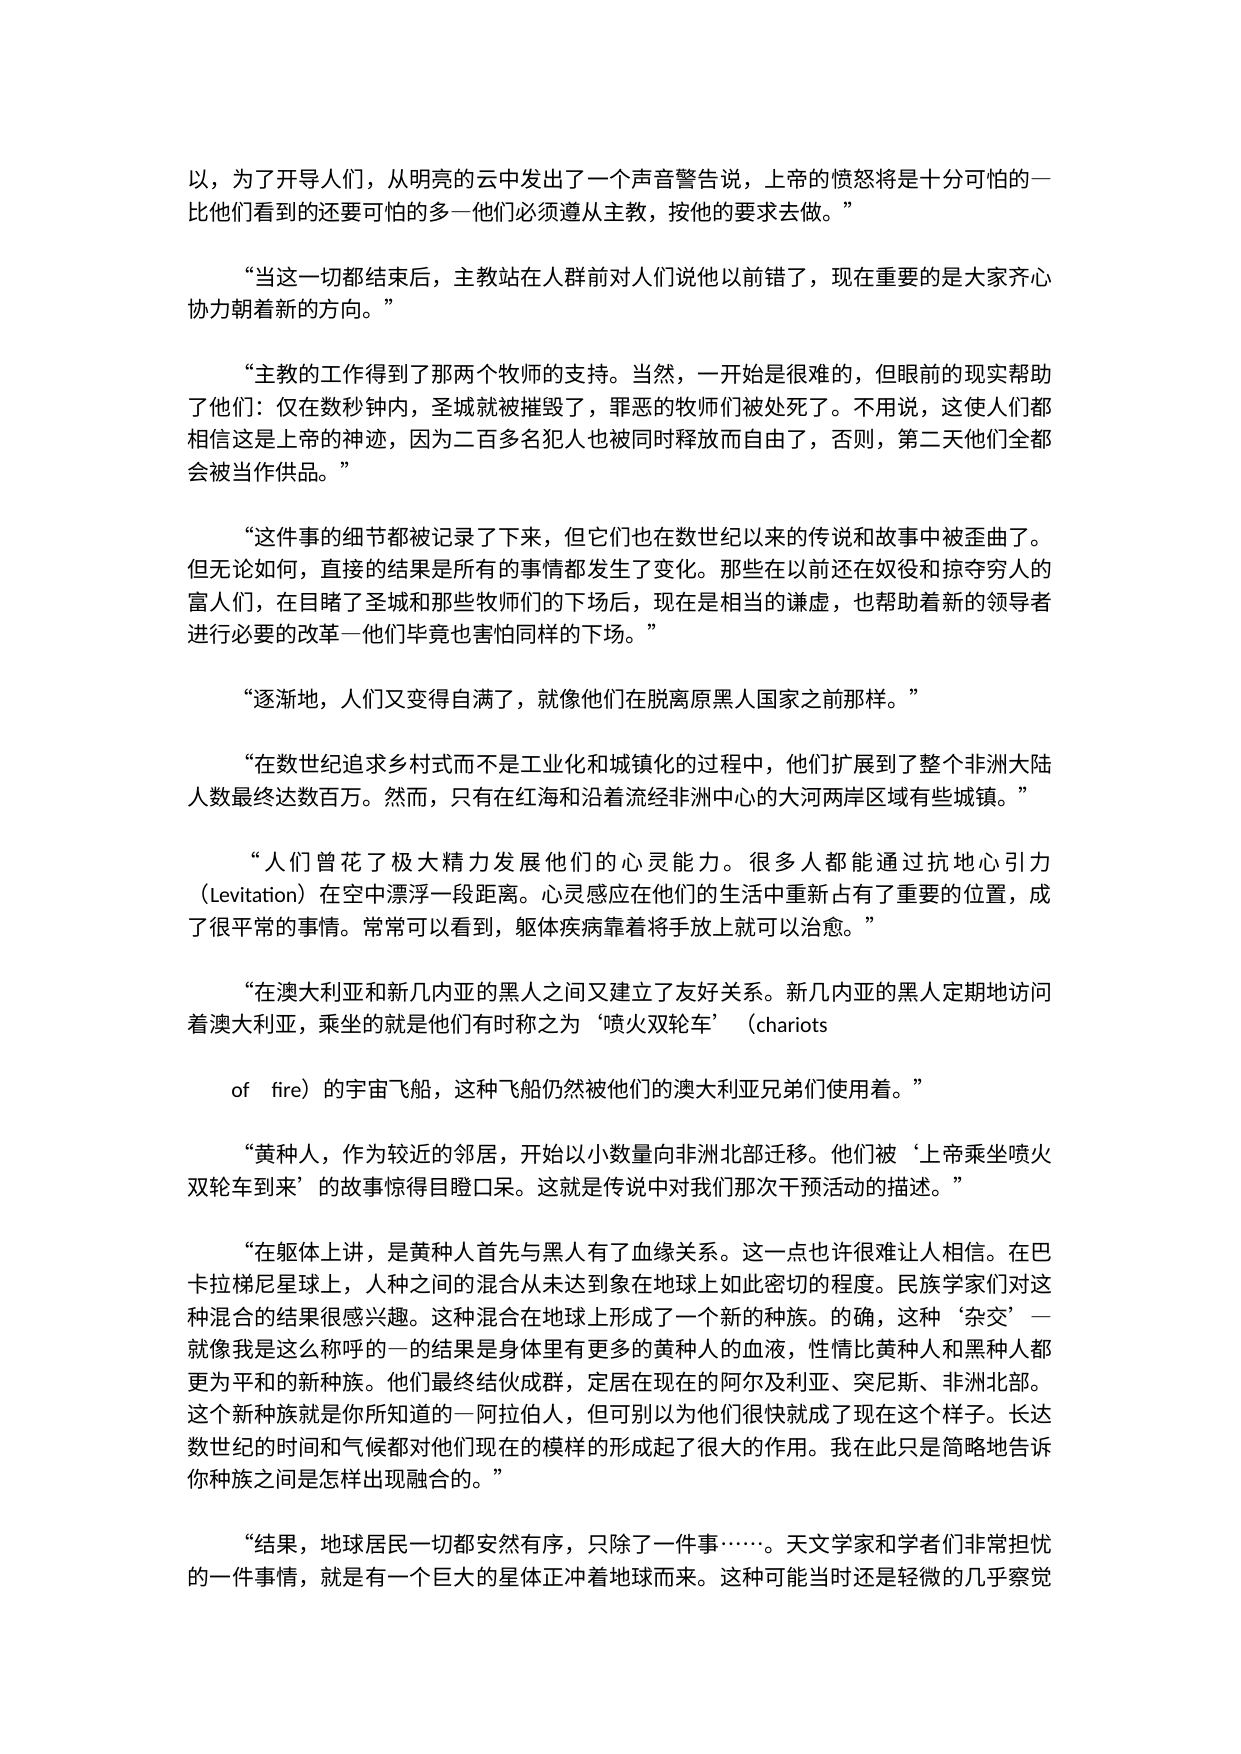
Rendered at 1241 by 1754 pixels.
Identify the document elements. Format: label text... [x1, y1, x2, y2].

text “在澳大利亚和新几内亚的黑人之间又建立了友好关系。新几内亚的黑人定期地访问着澳大利亚，乘坐的就是他们有时称之为‘喷火双轮车’（chariots [187, 974, 1053, 1039]
text “黄种人，作为较近的邻居，开始以小数量向非洲北部迁移。他们被‘上帝乘坐喷火双轮车到来’的故事惊得目瞪口呆。这就是传说中对我们那次干预活动的描述。” [187, 1137, 1053, 1202]
text “在数世纪追求乡村式而不是工业化和城镇化的过程中，他们扩展到了整个非洲大陆，人数最终达数百万。然而，只有在红海和沿着流经非洲中心的大河两岸区域有些城镇。” [187, 747, 1053, 812]
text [187, 162, 1053, 227]
text “这件事的细节都被记录了下来，但它们也在数世纪以来的传说和故事中被歪曲了。但无论如何，直接的结果是所有的事情都发生了变化。那些在以前还在奴役和掠夺穷人的富人们，在目睹了圣城和那些牧师们的下场后，现在是相当的谦虚，也帮助着新的领导者进行必要的改革—他们毕竟也害怕同样的下场。” [187, 519, 1053, 649]
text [187, 1527, 1053, 1592]
text “在躯体上讲，是黄种人首先与黑人有了血缘关系。这一点也许很难让人相信。在巴卡拉梯尼星球上，人种之间的混合从未达到象在地球上如此密切的程度。民族学家们对这种混合的结果很感兴趣。这种混合在地球上形成了一个新的种族。的确，这种‘杂交’—就像我是这么称呼的—的结果是身体里有更多的黄种人的血液，性情比黄种人和黑种人都更为平和的新种族。他们最终结伙成群，定居在现在的阿尔及利亚、突尼斯、非洲北部。这个新种族就是你所知道的—阿拉伯人，但可别以为他们很快就成了现在这个样子。长达数世纪的时间和气候都对他们现在的模样的形成起了很大的作用。我在此只是简略地告诉你种族之间是怎样出现融合的。” [187, 1234, 1053, 1494]
text of fire）的宇宙飞船，这种飞船仍然被他们的澳大利亚兄弟们使用着。” [187, 1072, 1053, 1104]
text “当这一切都结束后，主教站在人群前对人们说他以前错了，现在重要的是大家齐心协力朝着新的方向。” [187, 259, 1053, 324]
text “人们曾花了极大精力发展他们的心灵能力。很多人都能通过抗地心引力（Levitation）在空中漂浮一段距离。心灵感应在他们的生活中重新占有了重要的位置，成了很平常的事情。常常可以看到，躯体疾病靠着将手放上就可以治愈。” [187, 844, 1053, 942]
text “逐渐地，人们又变得自满了，就像他们在脱离原黑人国家之前那样。” [187, 682, 1053, 714]
text “主教的工作得到了那两个牧师的支持。当然，一开始是很难的，但眼前的现实帮助了他们：仅在数秒钟内，圣城就被摧毁了，罪恶的牧师们被处死了。不用说，这使人们都相信这是上帝的神迹，因为二百多名犯人也被同时释放而自由了，否则，第二天他们全都会被当作供品。” [187, 357, 1053, 487]
